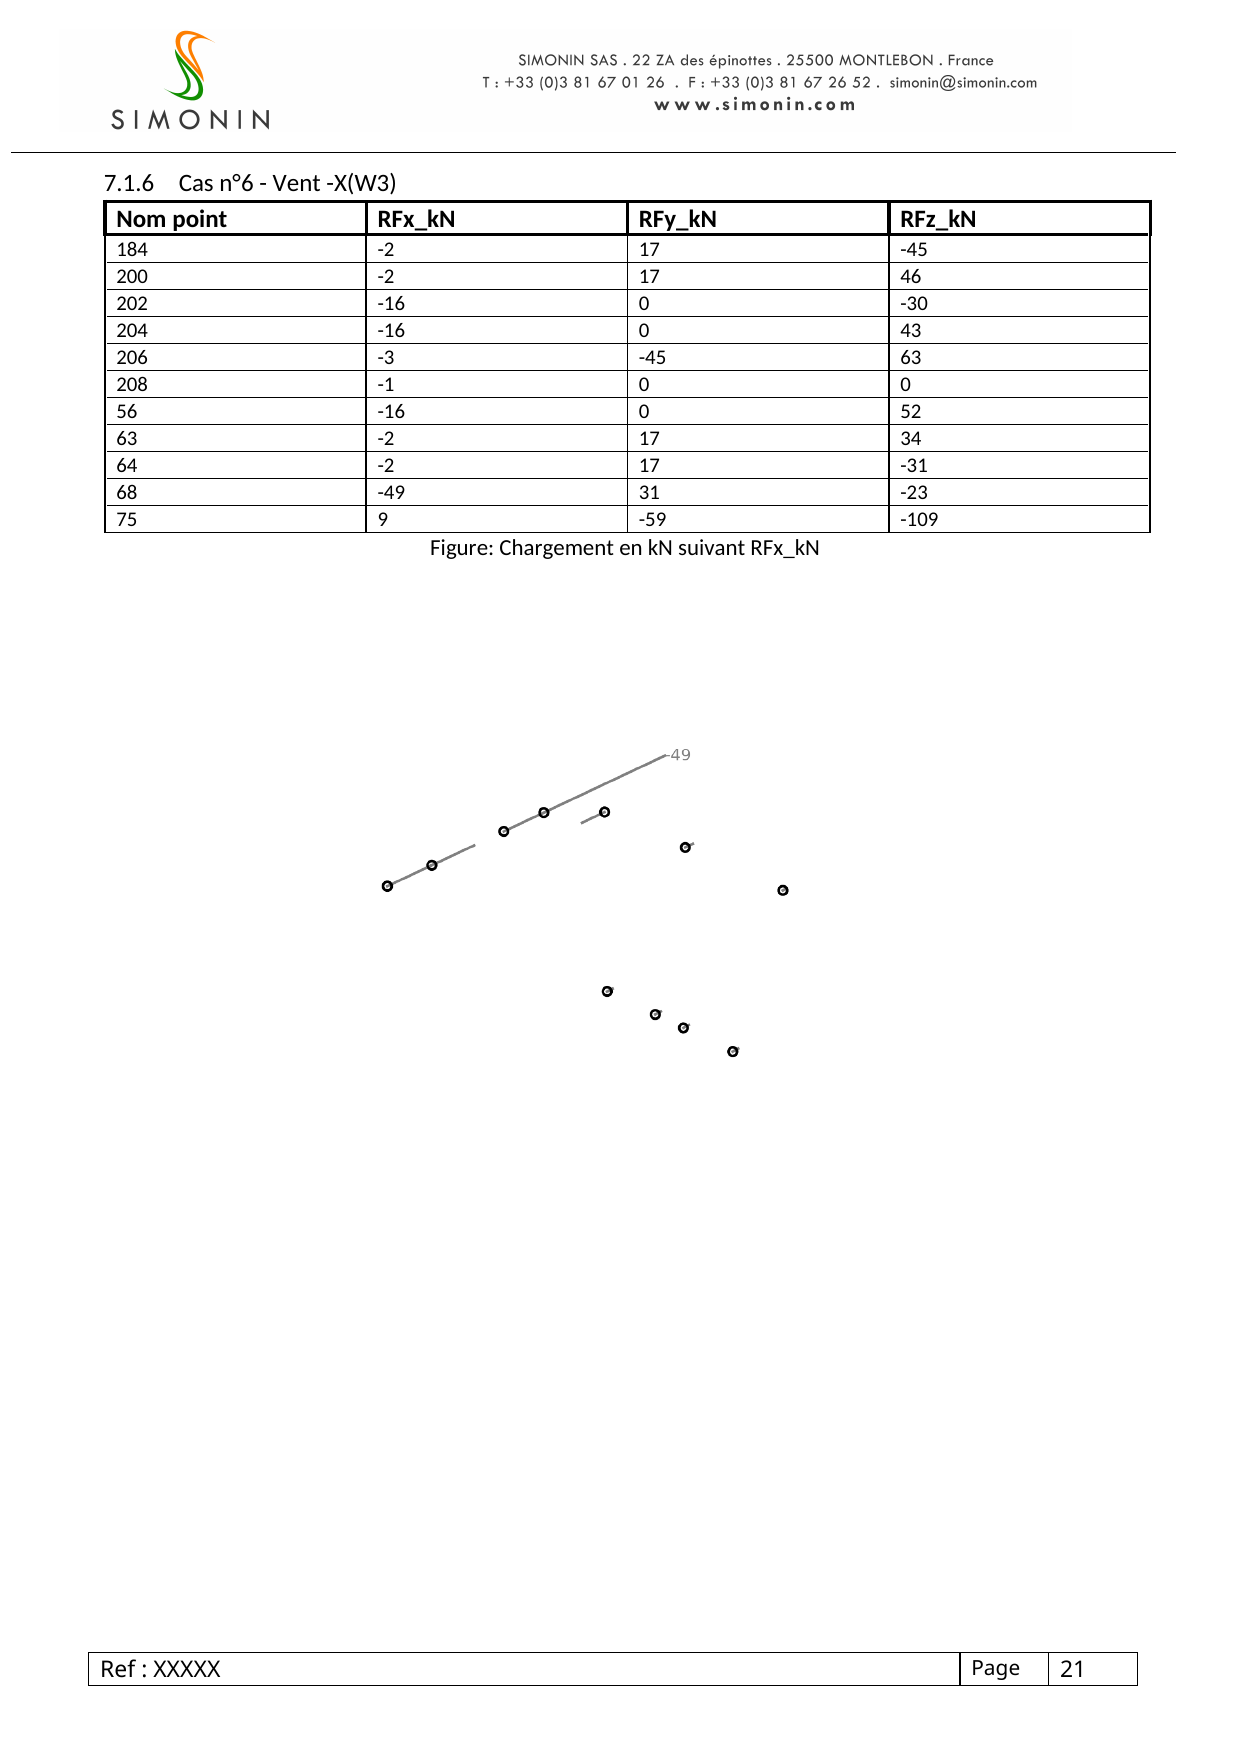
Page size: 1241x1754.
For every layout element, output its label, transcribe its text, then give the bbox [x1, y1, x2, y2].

table_cell -2 [367, 236, 627, 262]
table_cell 34 [890, 424, 1149, 451]
table_cell -49 [367, 479, 627, 504]
table_cell 206 [106, 343, 365, 370]
table_cell 17 [628, 425, 888, 451]
table_cell 204 [106, 316, 365, 343]
table_cell 31 [628, 479, 888, 504]
table_cell 184 [106, 236, 365, 262]
table_cell 17 [628, 236, 888, 262]
table_cell 43 [890, 316, 1149, 343]
table_cell 52 [890, 397, 1149, 424]
table_cell 17 [628, 263, 888, 289]
table_cell -1 [367, 371, 627, 397]
table_cell 9 [367, 506, 627, 532]
table_cell 63 [106, 424, 365, 451]
table_cell -3 [367, 344, 627, 370]
table_cell 17 [628, 452, 888, 478]
table_cell 200 [106, 262, 365, 289]
table_cell 56 [106, 397, 365, 424]
table_cell -109 [890, 505, 1149, 532]
table_cell 63 [890, 343, 1149, 370]
table_cell -16 [367, 317, 627, 343]
table_cell -23 [890, 478, 1149, 504]
table_cell -2 [367, 452, 627, 478]
table_cell 64 [106, 451, 365, 478]
table_cell -59 [628, 506, 888, 532]
table_cell 75 [106, 505, 365, 532]
table_cell -45 [890, 233, 1149, 262]
table_cell -16 [367, 398, 627, 424]
table_cell -30 [890, 289, 1149, 316]
subtitle Cas n°6 - Vent -X(W3) [103, 167, 1152, 197]
picture [59, 29, 1072, 132]
table_cell -2 [367, 425, 627, 451]
table_header RFy_kN [629, 203, 887, 233]
table_cell 46 [890, 262, 1149, 289]
table_cell 0 [628, 398, 888, 424]
picture [252, 589, 1003, 1203]
table_cell -31 [890, 451, 1149, 478]
table_cell 0 [628, 290, 888, 316]
table_cell 0 [628, 317, 888, 343]
table_header RFx_kN [368, 203, 626, 233]
table_cell 202 [106, 289, 365, 316]
table_header Nom point [107, 203, 365, 233]
table_cell -16 [367, 290, 627, 316]
table_cell 0 [628, 371, 888, 397]
table_cell -2 [367, 263, 627, 289]
table_cell 68 [106, 478, 365, 504]
table_cell -45 [628, 344, 888, 370]
table_cell 0 [890, 370, 1149, 397]
table_cell 208 [106, 370, 365, 397]
table_header RFz_kN [891, 203, 1149, 233]
